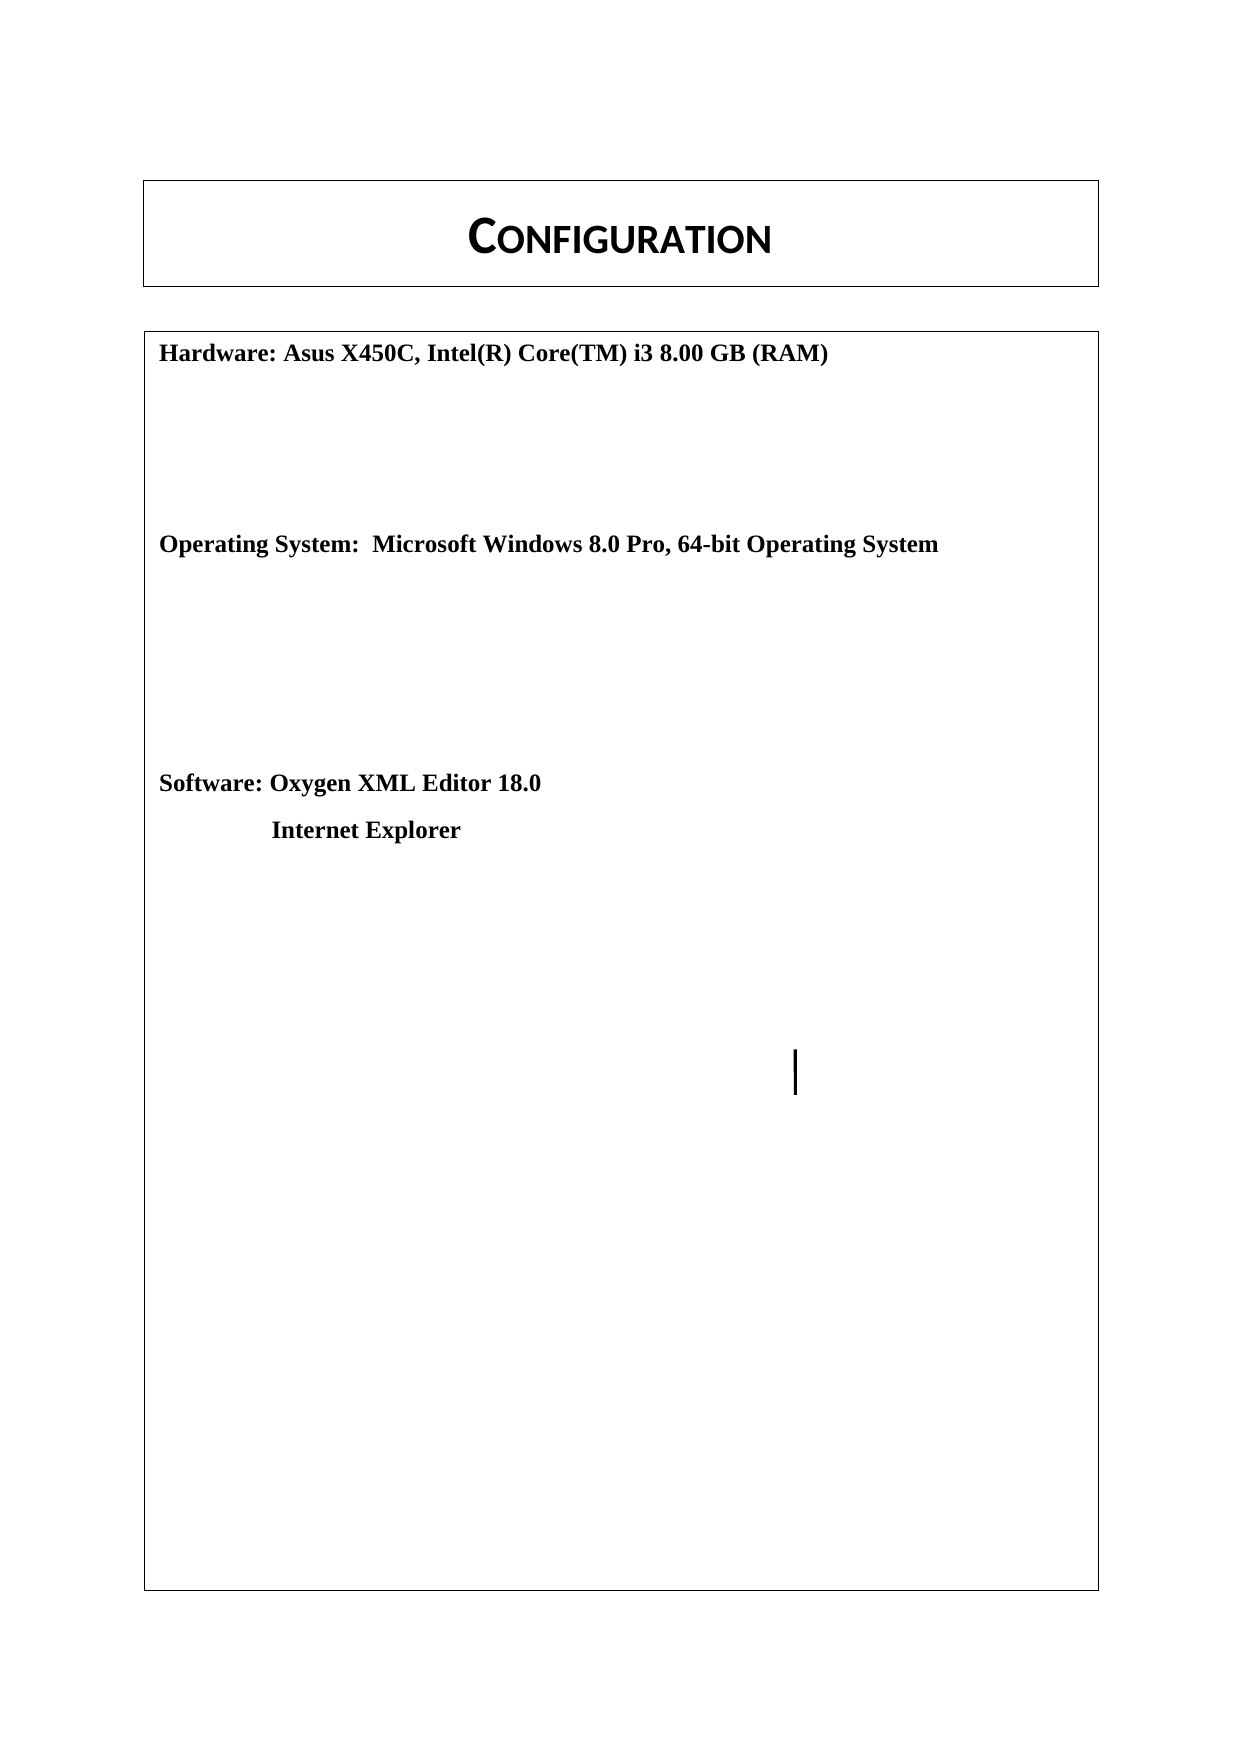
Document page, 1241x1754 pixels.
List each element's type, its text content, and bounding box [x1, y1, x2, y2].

text CONFIGURATION [150, 201, 1090, 267]
